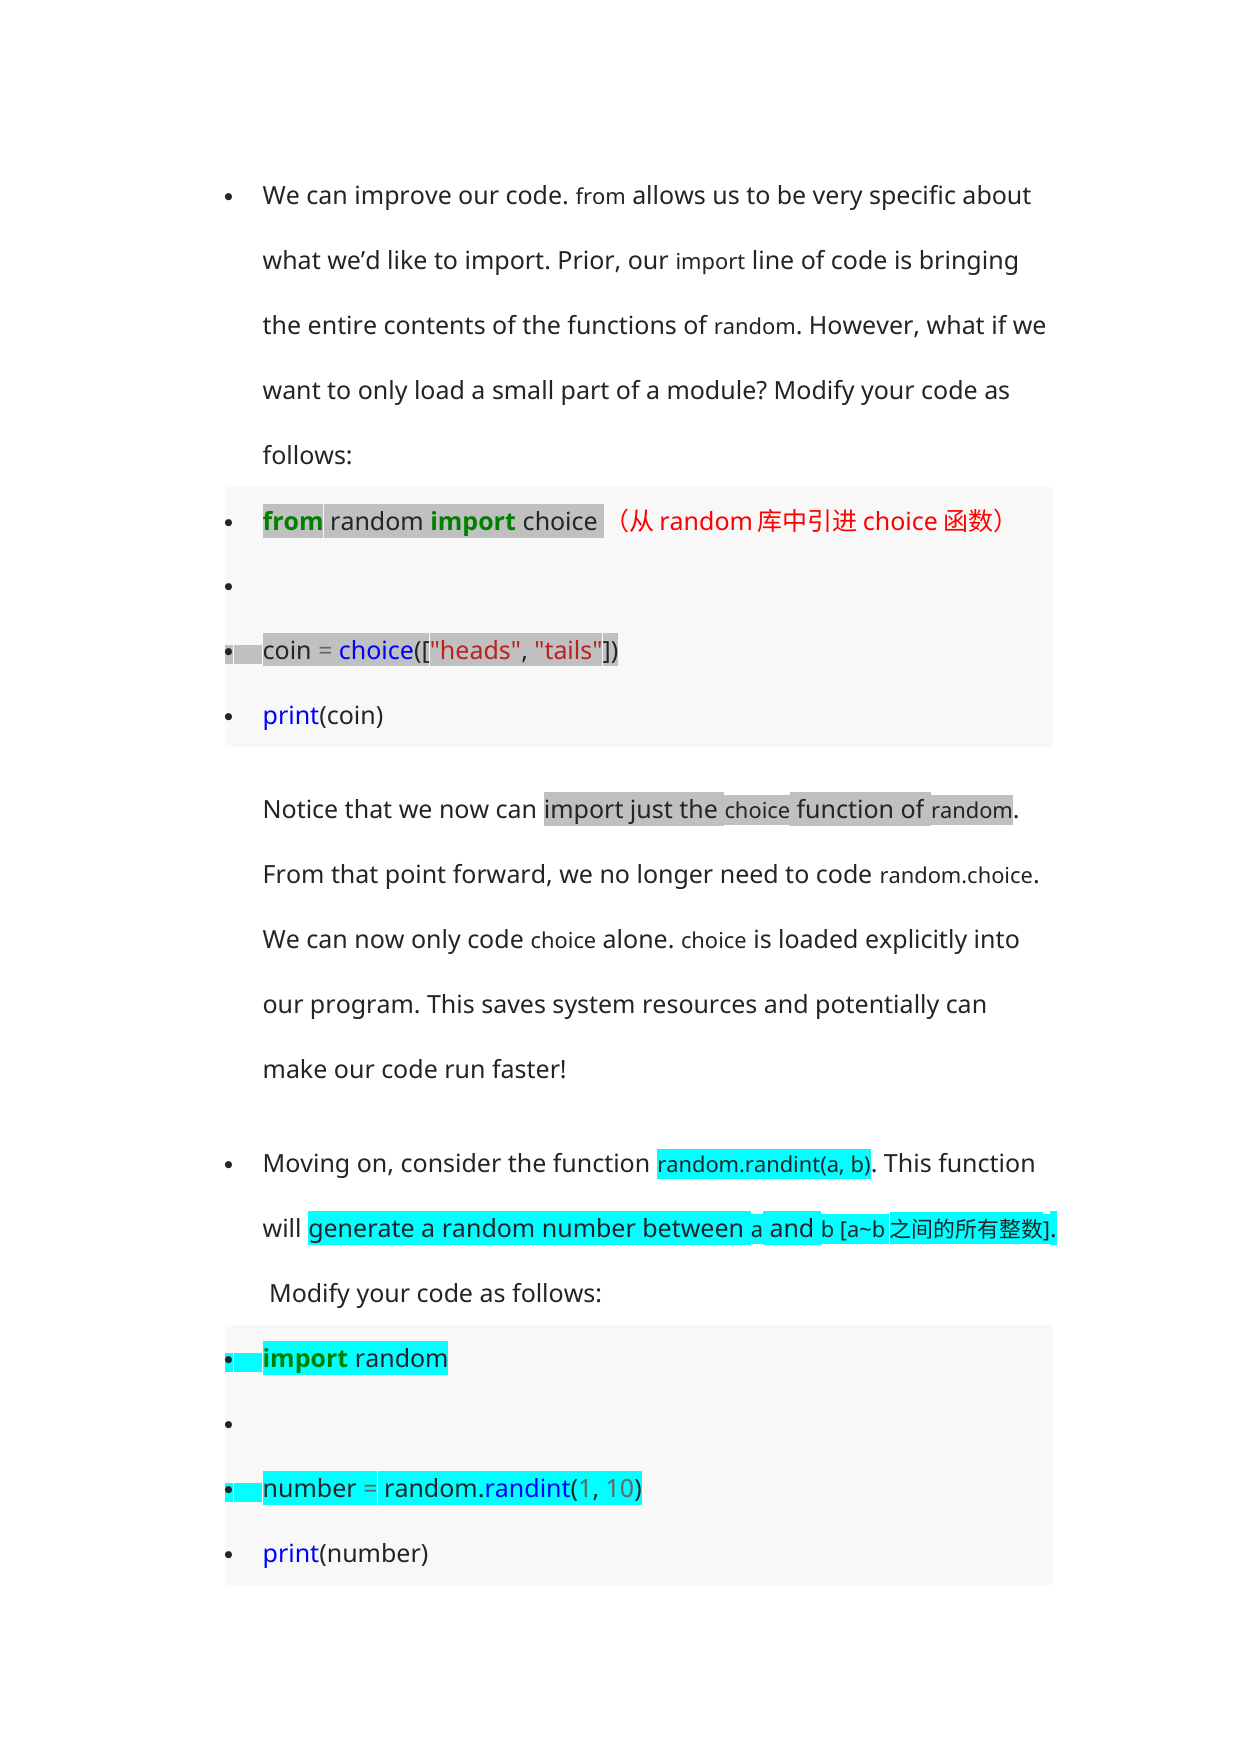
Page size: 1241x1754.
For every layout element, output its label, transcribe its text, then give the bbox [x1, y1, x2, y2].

text Notice that we now can import just the choice function of random. From that point forward, we no longer need to code random.choice. We can now only code choice alone. choice is loaded explicitly into our program. This saves system resources and potentially can make our code run faster! [262, 776, 1053, 1101]
list Moving on, consider the function random.randint(a, b). This function will generate a random number between a and b [a~b之间的所有整数]. Modify your code as follows: [225, 1130, 1053, 1325]
list We can improve our code. from allows us to be very specific about what we’d like to import. Prior, our import line of code is bringing the entire contents of the functions of random. However, what if we want to only load a small part of a module? Modify your code as follows: [225, 162, 1053, 487]
list from random import choice （从random库中引进choice函数） [225, 487, 1053, 552]
list print(number) [225, 1520, 1053, 1585]
list coin = choice(["heads", "tails"]) [225, 617, 1053, 682]
list number = random.randint(1, 10) [225, 1455, 1053, 1520]
list import random [225, 1325, 1053, 1390]
list print(coin) [225, 682, 1053, 747]
